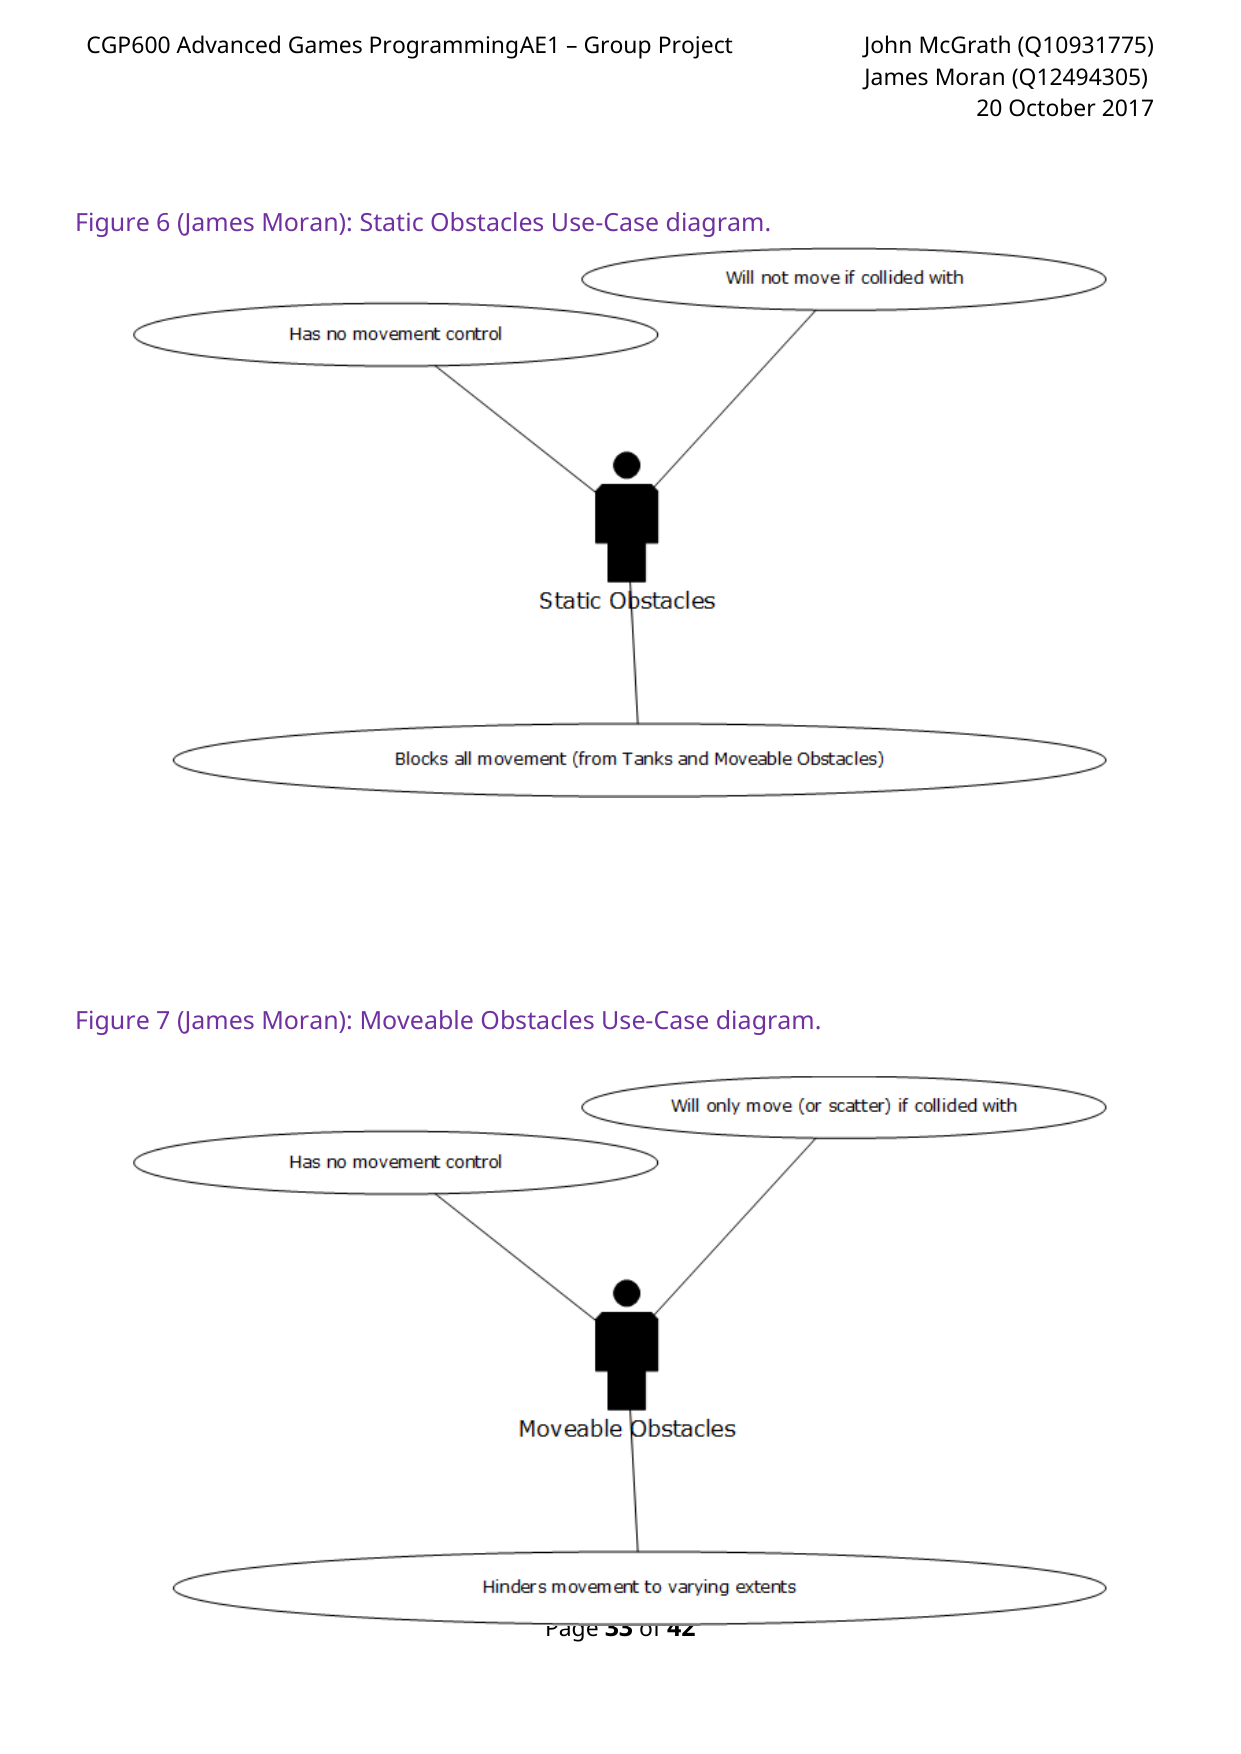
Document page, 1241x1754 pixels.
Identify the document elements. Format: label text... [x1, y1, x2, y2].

picture [132, 247, 1108, 798]
subtitle Figure 6 (James Moran): Static Obstacles Use-Case diagram. [75, 204, 1165, 238]
subtitle Figure 7 (James Moran): Moveable Obstacles Use-Case diagram. [75, 1002, 1165, 1036]
picture [132, 1076, 1108, 1626]
